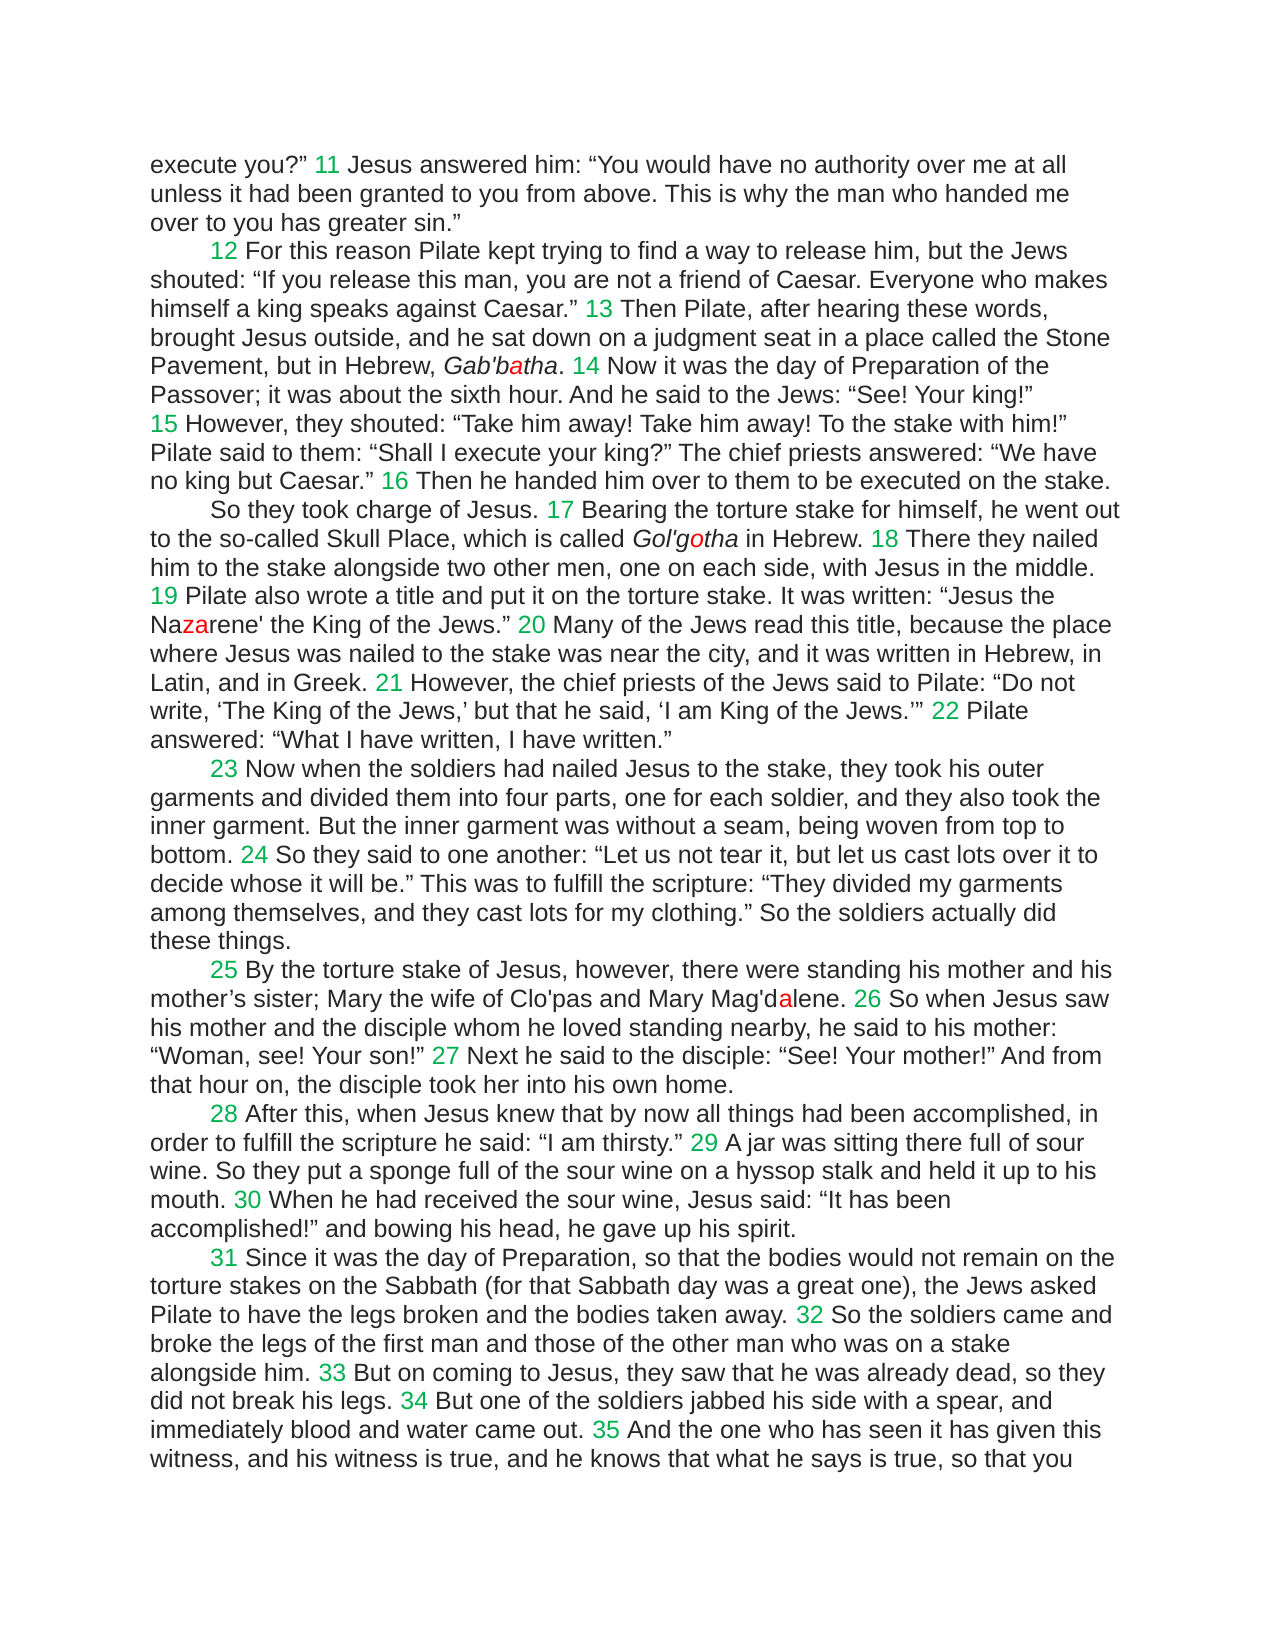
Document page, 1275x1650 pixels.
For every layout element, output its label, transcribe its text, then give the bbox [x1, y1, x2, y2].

text 12 For this reason Pilate kept trying to find a way to release him, but the Jews shouted: “If you release this man, you are not a friend of Caesar. Everyone who makes himself a king speaks against Caesar.” 13 Then Pilate, after hearing these words, brought Jesus outside, and he sat down on a judgment seat in a place called the Stone Pavement, but in Hebrew, Gabʹbatha. 14 Now it was the day of Preparation of the Passover; it was about the sixth hour. And he said to the Jews: “See! Your king!” 15 However, they shouted: “Take him away! Take him away! To the stake with him!” Pilate said to them: “Shall I execute your king?” The chief priests answered: “We have no king but Caesar.” 16 Then he handed him over to them to be executed on the stake. [150, 236, 1125, 495]
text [150, 1242, 1125, 1472]
text 25 By the torture stake of Jesus, however, there were standing his mother and his mother’s sister; Mary the wife of Cloʹpas and Mary Magʹdalene. 26 So when Jesus saw his mother and the disciple whom he loved standing nearby, he said to his mother: “Woman, see! Your son!” 27 Next he said to the disciple: “See! Your mother!” And from that hour on, the disciple took her into his own home. [150, 955, 1125, 1099]
text 23 Now when the soldiers had nailed Jesus to the stake, they took his outer garments and divided them into four parts, one for each soldier, and they also took the inner garment. But the inner garment was without a seam, being woven from top to bottom. 24 So they said to one another: “Let us not tear it, but let us cast lots over it to decide whose it will be.” This was to fulfill the scripture: “They divided my garments among themselves, and they cast lots for my clothing.” So the soldiers actually did these things. [150, 754, 1125, 955]
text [150, 150, 1125, 236]
text 28 After this, when Jesus knew that by now all things had been accomplished, in order to fulfill the scripture he said: “I am thirsty.” 29 A jar was sitting there full of sour wine. So they put a sponge full of the sour wine on a hyssop stalk and held it up to his mouth. 30 When he had received the sour wine, Jesus said: “It has been accomplished!” and bowing his head, he gave up his spirit. [150, 1099, 1125, 1242]
text So they took charge of Jesus. 17 Bearing the torture stake for himself, he went out to the so-called Skull Place, which is called Golʹgotha in Hebrew. 18 There they nailed him to the stake alongside two other men, one on each side, with Jesus in the middle. 19 Pilate also wrote a title and put it on the torture stake. It was written: “Jesus the Nazareneʹ the King of the Jews.” 20 Many of the Jews read this title, because the place where Jesus was nailed to the stake was near the city, and it was written in Hebrew, in Latin, and in Greek. 21 However, the chief priests of the Jews said to Pilate: “Do not write, ‘The King of the Jews,’ but that he said, ‘I am King of the Jews.’” 22 Pilate answered: “What I have written, I have written.” [150, 495, 1125, 754]
